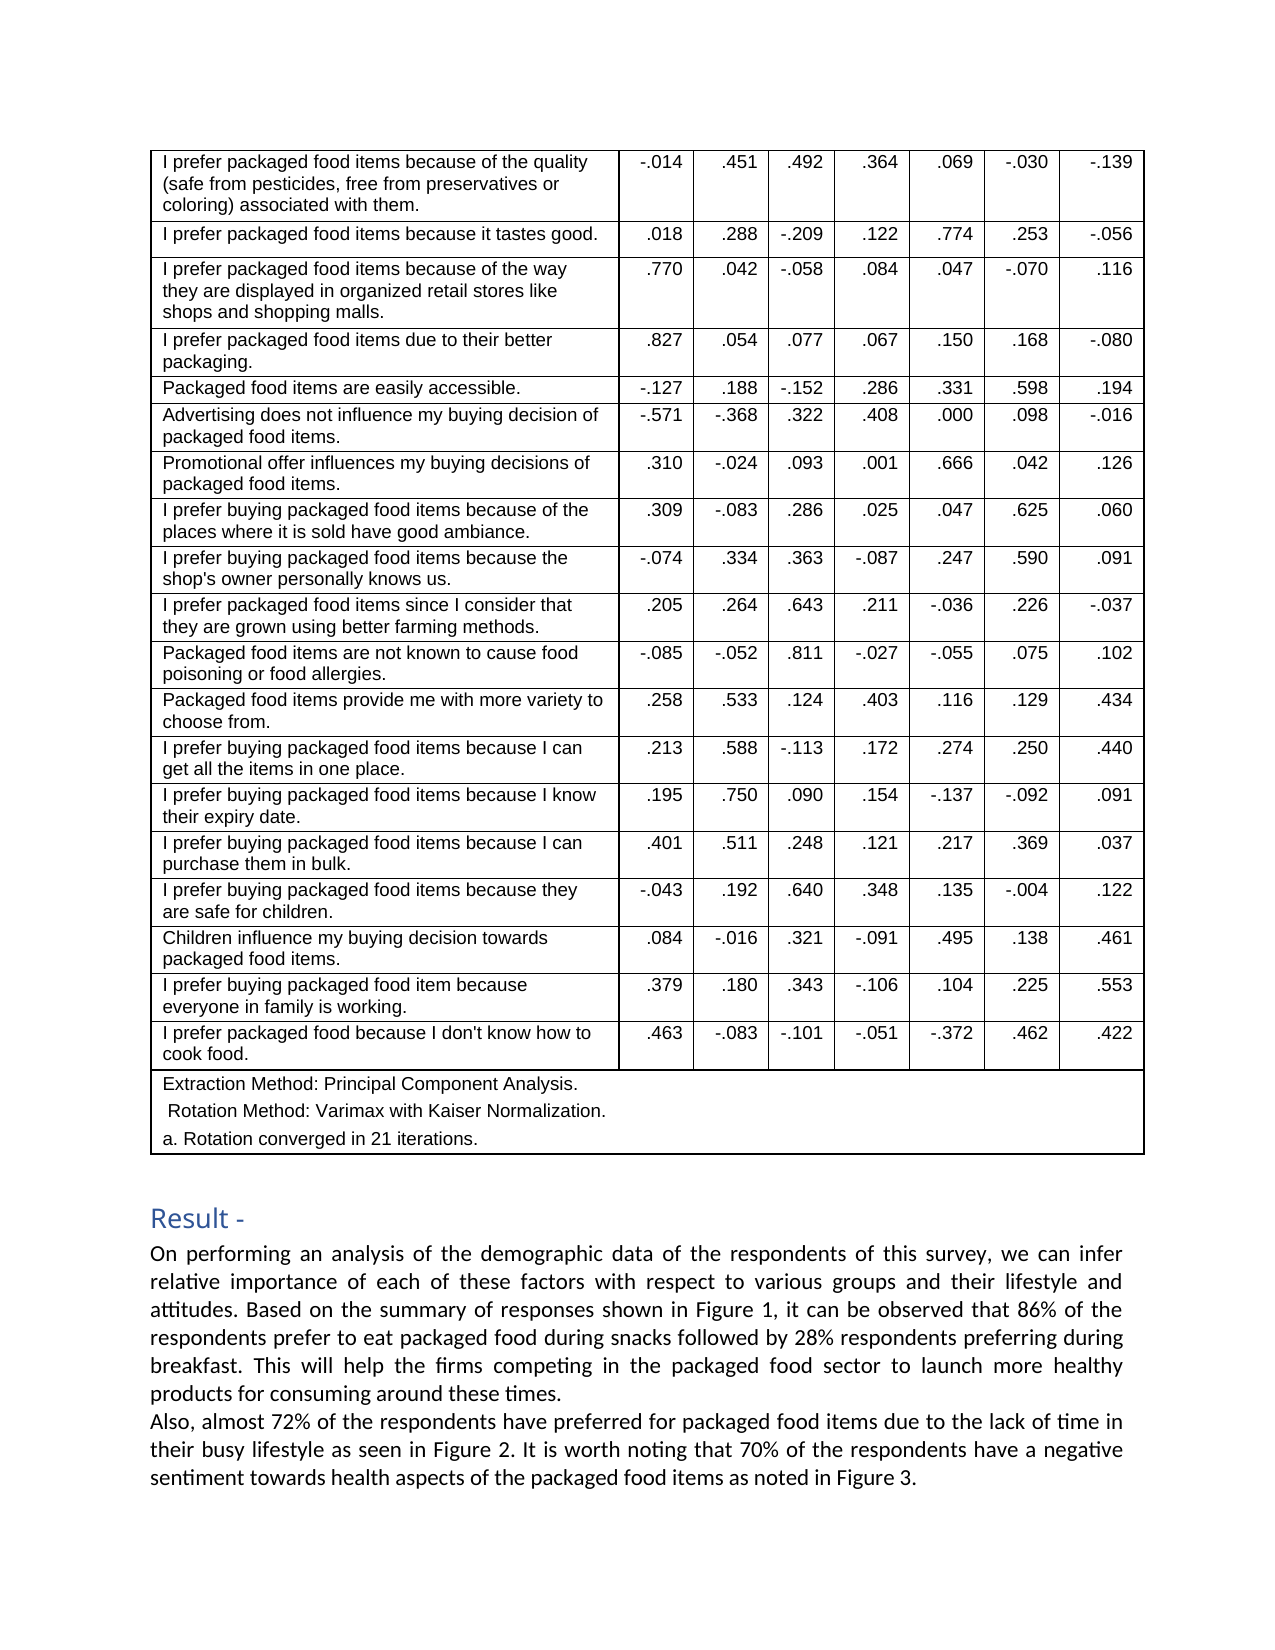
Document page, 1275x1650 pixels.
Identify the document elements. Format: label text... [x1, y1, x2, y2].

table_cell .321 [769, 927, 834, 973]
table_cell .093 [769, 452, 834, 498]
table_cell .590 [985, 547, 1059, 593]
table_cell .403 [835, 689, 909, 736]
table_cell .192 [694, 879, 768, 926]
table_cell .492 [769, 151, 834, 221]
table_cell -.043 [620, 879, 693, 926]
table_cell .124 [769, 689, 834, 736]
table_cell -.058 [769, 258, 834, 328]
table_cell .077 [769, 329, 834, 376]
table_cell .122 [835, 222, 909, 257]
table_cell .348 [835, 879, 909, 926]
table_cell -.016 [1060, 404, 1143, 451]
table_cell .258 [620, 689, 693, 736]
table_cell .211 [835, 594, 909, 641]
table_cell -.571 [620, 404, 693, 451]
table_cell -.074 [620, 547, 693, 593]
table_cell .172 [835, 737, 909, 783]
table_cell .138 [985, 927, 1059, 973]
table_cell .408 [835, 404, 909, 451]
table_cell .054 [694, 329, 768, 376]
table_cell .462 [985, 1022, 1059, 1069]
table_cell -.372 [910, 1022, 984, 1069]
table_cell -.085 [620, 642, 693, 688]
table_cell -.014 [620, 151, 693, 221]
table_cell .331 [910, 377, 984, 403]
table_cell .422 [1060, 1022, 1143, 1069]
table_cell I prefer buying packaged food items because I know their expiry date. [152, 784, 618, 831]
table_cell -.092 [985, 784, 1059, 831]
table_cell .154 [835, 784, 909, 831]
table_cell I prefer buying packaged food items because the shop's owner personally knows us. [152, 547, 618, 593]
table_cell .363 [769, 547, 834, 593]
table_cell -.091 [835, 927, 909, 973]
table_cell .122 [1060, 879, 1143, 926]
table_cell .126 [1060, 452, 1143, 498]
table_cell I prefer buying packaged food items because I can purchase them in bulk. [152, 832, 618, 878]
table_cell -.037 [1060, 594, 1143, 641]
table_cell .625 [985, 499, 1059, 546]
table_cell .188 [694, 377, 768, 403]
table_cell .121 [835, 832, 909, 878]
table_cell .205 [620, 594, 693, 641]
table_cell -.070 [985, 258, 1059, 328]
text Also, almost 72% of the respondents have preferred for packaged food items due to the lack of time in their busy lifestyle as seen in Figure 2. It is worth noting that 70% of the respondents have a negative sentiment towards health aspects of the packaged food items as noted in Figure 3. [150, 1407, 1125, 1491]
table_cell -.016 [694, 927, 768, 973]
table_cell a. Rotation converged in 21 iterations. [152, 1124, 1143, 1153]
table_cell .090 [769, 784, 834, 831]
table_cell .247 [910, 547, 984, 593]
table_cell I prefer packaged food items because it tastes good. [152, 222, 618, 257]
table_cell .286 [835, 377, 909, 403]
table_cell -.036 [910, 594, 984, 641]
table_cell -.052 [694, 642, 768, 688]
table_cell Packaged food items are easily accessible. [152, 377, 618, 403]
table_cell .168 [985, 329, 1059, 376]
table_cell .037 [1060, 832, 1143, 878]
table_cell -.030 [985, 151, 1059, 221]
table_cell .643 [769, 594, 834, 641]
table_cell .135 [910, 879, 984, 926]
table_cell .553 [1060, 974, 1143, 1021]
text On performing an analysis of the demographic data of the respondents of this survey, we can infer relative importance of each of these factors with respect to various groups and their lifestyle and attitudes. Based on the summary of responses shown in Figure 1, it can be observed that 86% of the respondents prefer to eat packaged food during snacks followed by 28% respondents preferring during breakfast. This will help the firms competing in the packaged food sector to launch more healthy products for consuming around these times. [150, 1239, 1125, 1407]
table_cell I prefer packaged food items because of the quality (safe from pesticides, free from preservatives or coloring) associated with them. [152, 151, 618, 221]
table_cell -.055 [910, 642, 984, 688]
table_cell .310 [620, 452, 693, 498]
table_cell I prefer buying packaged food items because I can get all the items in one place. [152, 737, 618, 783]
table_cell .213 [620, 737, 693, 783]
table_cell Rotation Method: Varimax with Kaiser Normalization. [152, 1097, 1143, 1124]
table_cell .018 [620, 222, 693, 257]
table_cell .253 [985, 222, 1059, 257]
table_cell .811 [769, 642, 834, 688]
table_cell .334 [694, 547, 768, 593]
table_cell Advertising does not influence my buying decision of packaged food items. [152, 404, 618, 451]
table_cell .248 [769, 832, 834, 878]
table_cell .750 [694, 784, 768, 831]
table_cell -.027 [835, 642, 909, 688]
table_cell -.080 [1060, 329, 1143, 376]
table_cell .640 [769, 879, 834, 926]
table_cell .025 [835, 499, 909, 546]
table_cell .495 [910, 927, 984, 973]
table_cell -.024 [694, 452, 768, 498]
table_cell .084 [620, 927, 693, 973]
table_cell .129 [985, 689, 1059, 736]
table_cell I prefer buying packaged food item because everyone in family is working. [152, 974, 618, 1021]
table_cell I prefer packaged food items due to their better packaging. [152, 329, 618, 376]
table_cell .000 [910, 404, 984, 451]
table_cell .598 [985, 377, 1059, 403]
table_cell Extraction Method: Principal Component Analysis. [152, 1071, 1143, 1097]
table_cell .264 [694, 594, 768, 641]
table_cell .274 [910, 737, 984, 783]
table_cell .463 [620, 1022, 693, 1069]
table_cell .666 [910, 452, 984, 498]
table_cell -.083 [694, 499, 768, 546]
table_cell -.368 [694, 404, 768, 451]
table_cell .588 [694, 737, 768, 783]
table_cell -.127 [620, 377, 693, 403]
table_cell I prefer packaged food items since I consider that they are grown using better farming methods. [152, 594, 618, 641]
table_cell .511 [694, 832, 768, 878]
table_cell -.152 [769, 377, 834, 403]
table_cell .069 [910, 151, 984, 221]
table_cell I prefer packaged food items because of the way they are displayed in organized retail stores like shops and shopping malls. [152, 258, 618, 328]
table_cell .067 [835, 329, 909, 376]
table_cell Promotional offer influences my buying decisions of packaged food items. [152, 452, 618, 498]
table_cell .369 [985, 832, 1059, 878]
table_cell -.056 [1060, 222, 1143, 257]
table_cell I prefer buying packaged food items because they are safe for children. [152, 879, 618, 926]
table_cell .060 [1060, 499, 1143, 546]
table_cell I prefer buying packaged food items because of the places where it is sold have good ambiance. [152, 499, 618, 546]
table_cell -.087 [835, 547, 909, 593]
table_cell .075 [985, 642, 1059, 688]
table_cell .116 [1060, 258, 1143, 328]
table_cell .827 [620, 329, 693, 376]
table_cell .343 [769, 974, 834, 1021]
table_cell Packaged food items are not known to cause food poisoning or food allergies. [152, 642, 618, 688]
table_cell -.139 [1060, 151, 1143, 221]
table_cell .180 [694, 974, 768, 1021]
table_cell .440 [1060, 737, 1143, 783]
table_cell .042 [985, 452, 1059, 498]
table_cell .309 [620, 499, 693, 546]
table_cell -.051 [835, 1022, 909, 1069]
table_cell .150 [910, 329, 984, 376]
subtitle Result - [150, 1199, 1125, 1236]
table_cell -.113 [769, 737, 834, 783]
table_cell .042 [694, 258, 768, 328]
table_cell .250 [985, 737, 1059, 783]
table_cell Packaged food items provide me with more variety to choose from. [152, 689, 618, 736]
table_cell -.137 [910, 784, 984, 831]
table_cell -.083 [694, 1022, 768, 1069]
table_cell -.101 [769, 1022, 834, 1069]
table_cell .217 [910, 832, 984, 878]
table_cell .451 [694, 151, 768, 221]
table_cell I prefer packaged food because I don't know how to cook food. [152, 1022, 618, 1069]
table_cell .116 [910, 689, 984, 736]
table_cell .001 [835, 452, 909, 498]
table_cell .194 [1060, 377, 1143, 403]
table_cell .379 [620, 974, 693, 1021]
table_cell .770 [620, 258, 693, 328]
table_cell .226 [985, 594, 1059, 641]
table_cell .091 [1060, 784, 1143, 831]
table_cell .461 [1060, 927, 1143, 973]
table_cell -.209 [769, 222, 834, 257]
table_cell .047 [910, 499, 984, 546]
table_cell .102 [1060, 642, 1143, 688]
table_cell .434 [1060, 689, 1143, 736]
table_cell .104 [910, 974, 984, 1021]
table_cell .225 [985, 974, 1059, 1021]
table_cell -.004 [985, 879, 1059, 926]
table_cell -.106 [835, 974, 909, 1021]
table_cell .364 [835, 151, 909, 221]
table_cell .084 [835, 258, 909, 328]
table_cell .195 [620, 784, 693, 831]
table_cell .047 [910, 258, 984, 328]
table_cell .774 [910, 222, 984, 257]
table_cell .322 [769, 404, 834, 451]
table_cell .288 [694, 222, 768, 257]
table_cell .098 [985, 404, 1059, 451]
table_cell .401 [620, 832, 693, 878]
table_cell Children influence my buying decision towards packaged food items. [152, 927, 618, 973]
table_cell .286 [769, 499, 834, 546]
table_cell .091 [1060, 547, 1143, 593]
table_cell .533 [694, 689, 768, 736]
